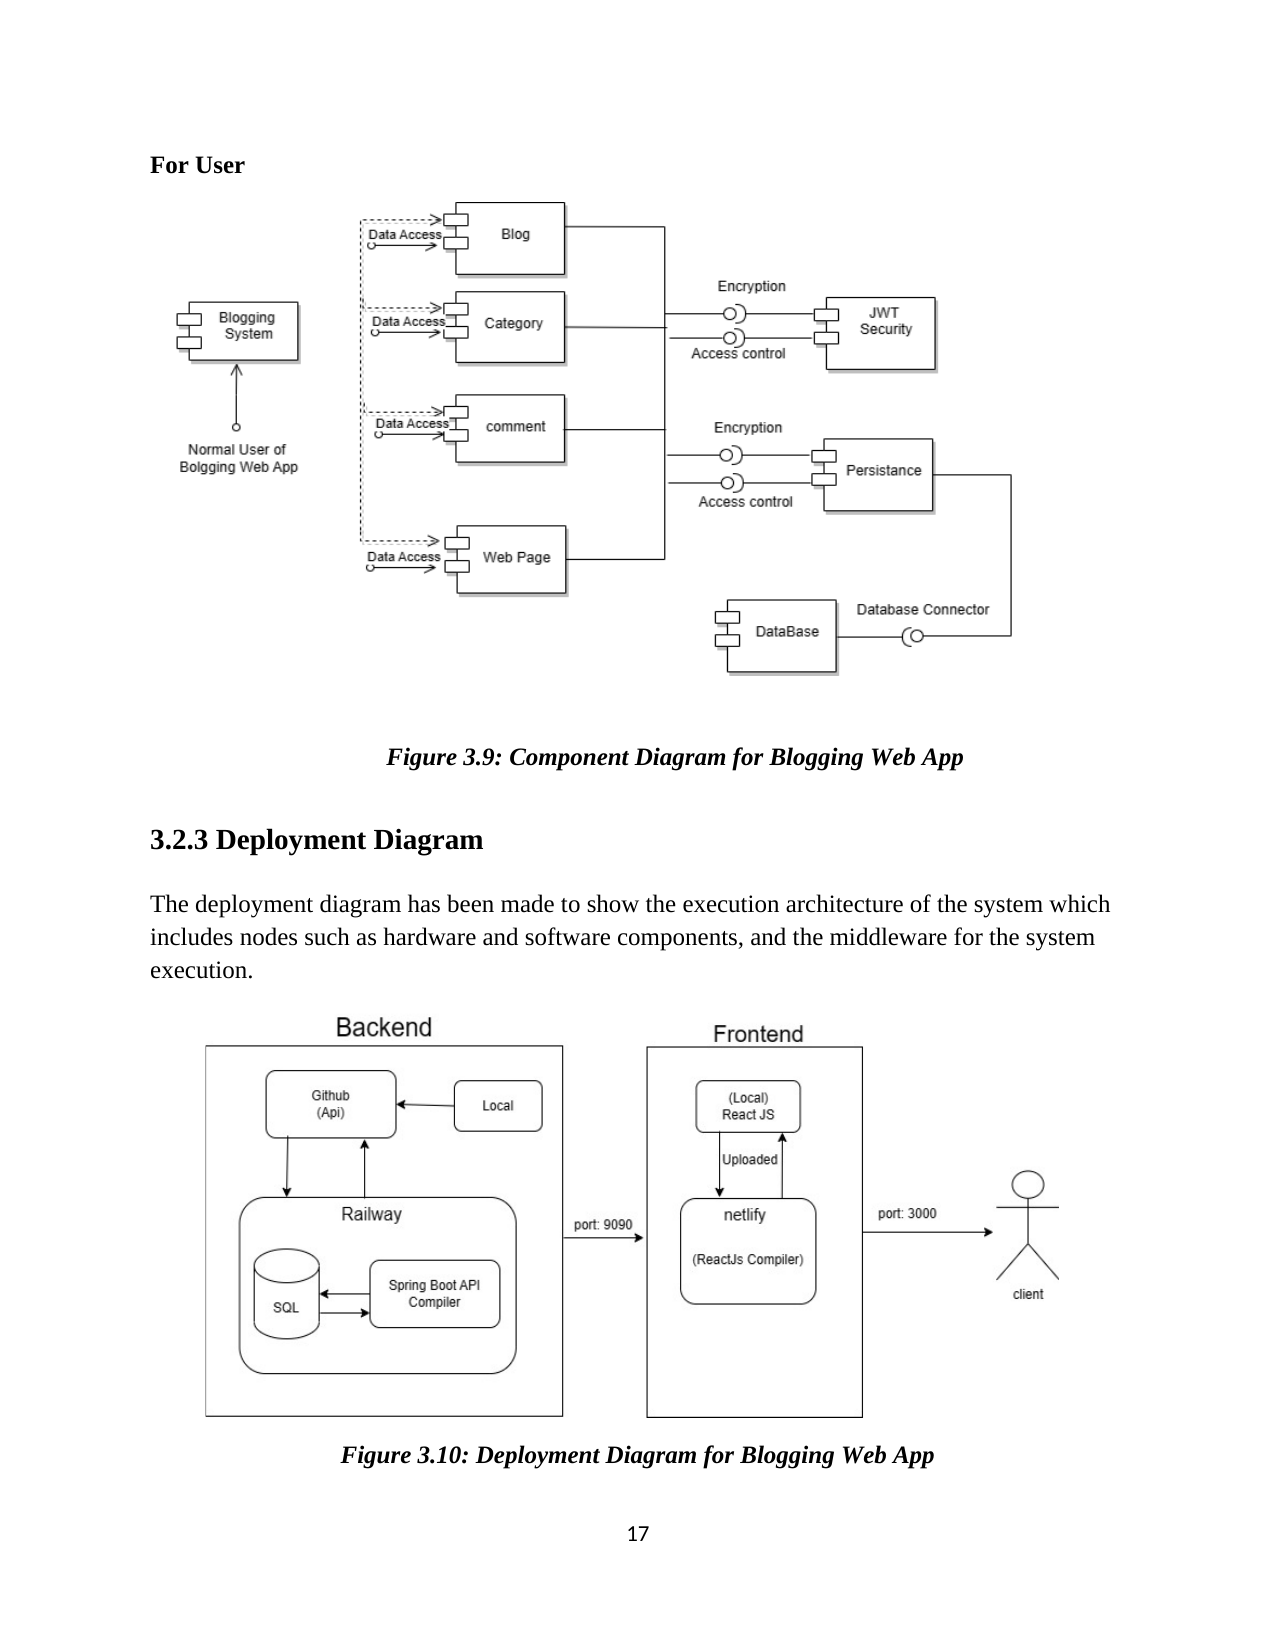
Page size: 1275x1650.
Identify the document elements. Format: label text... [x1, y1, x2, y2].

text For User [150, 150, 1125, 179]
text Figure 3.10: Deployment Diagram for Blogging Web App [150, 1440, 1125, 1469]
text Figure 3.9: Component Diagram for Blogging Web App [150, 742, 1125, 771]
text The deployment diagram has been made to show the execution architecture of the system which includes nodes such as hardware and software components, and the middleware for the system execution. [150, 889, 1125, 984]
picture [167, 202, 1013, 676]
picture [205, 1005, 1059, 1418]
text 3.2.3 Deployment Diagram [150, 822, 1125, 856]
